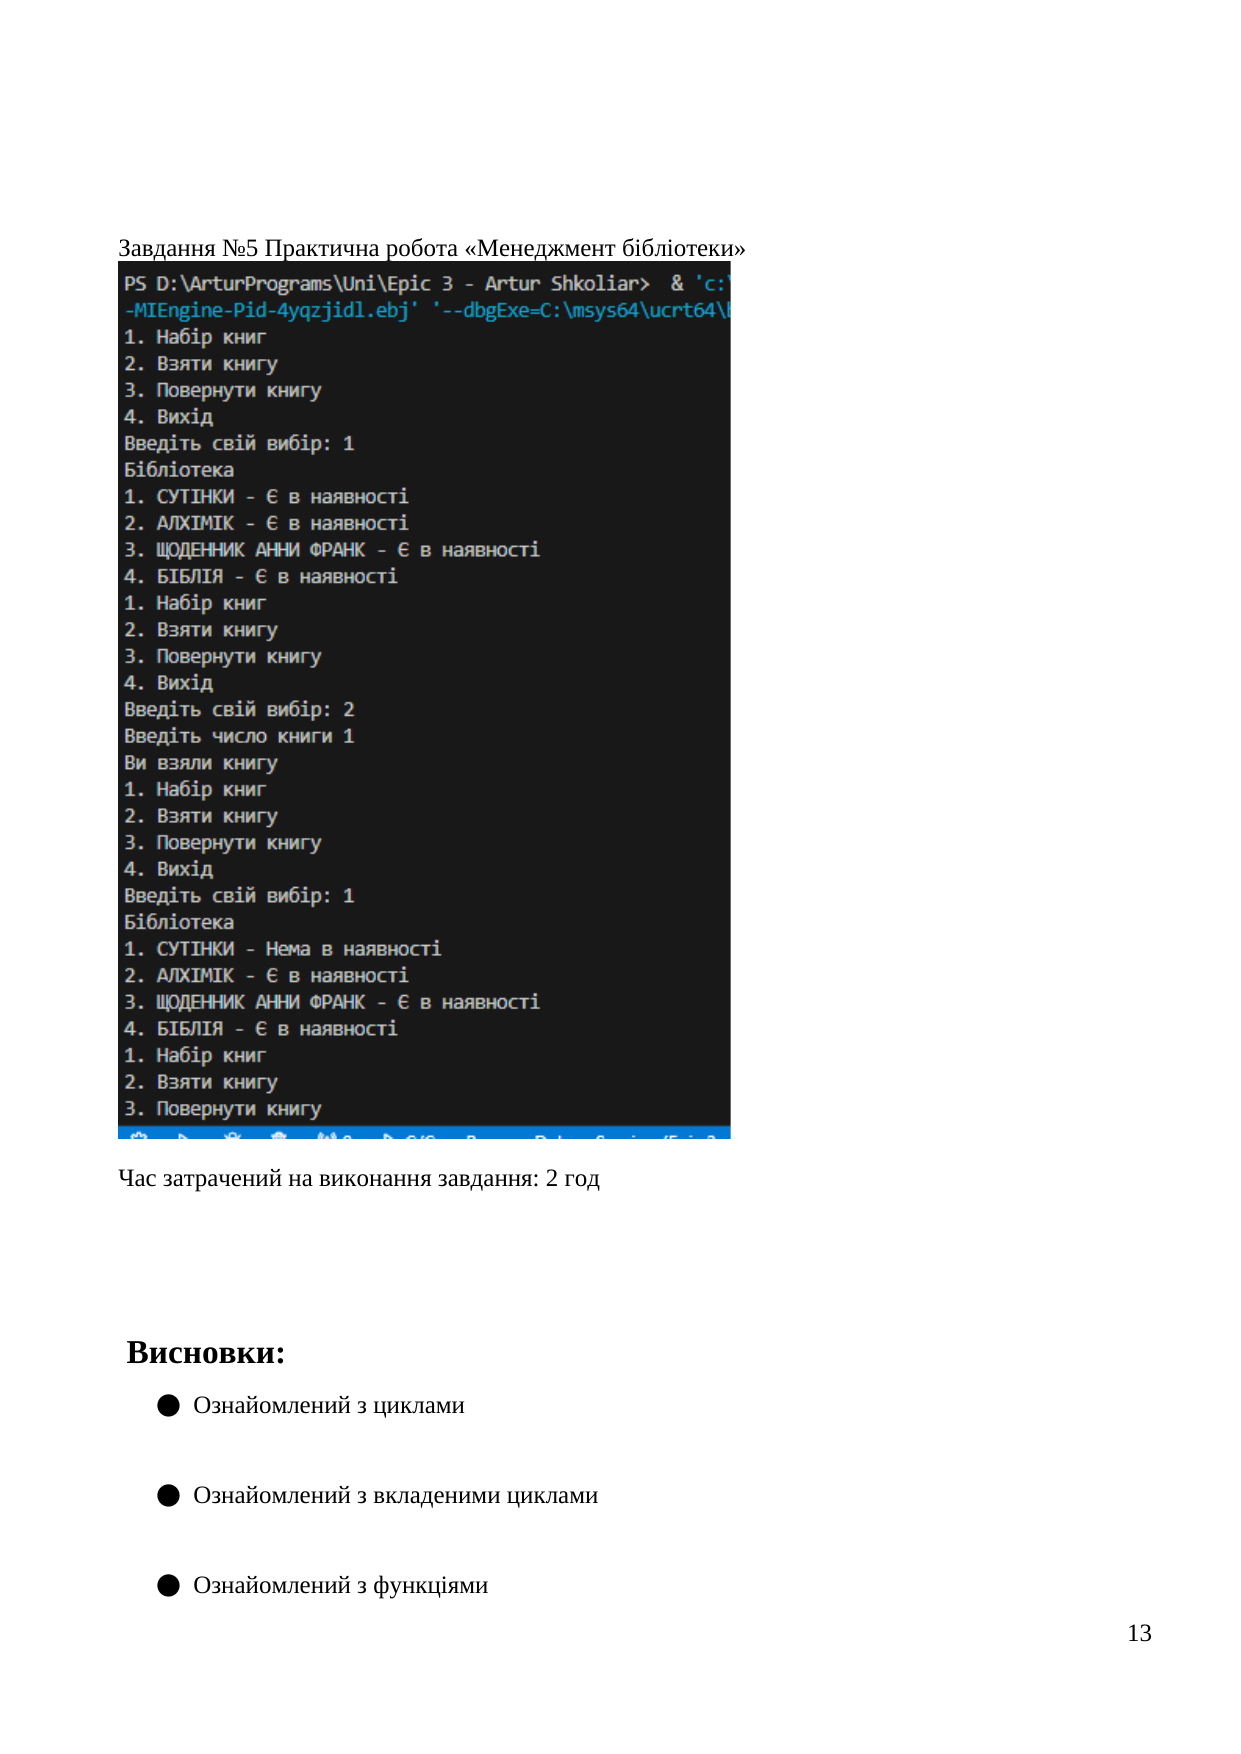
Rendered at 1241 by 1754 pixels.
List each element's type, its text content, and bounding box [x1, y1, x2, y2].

subtitle Висновки: [118, 1332, 1152, 1371]
text Завдання №5 Практична робота «Менеджмент бібліотеки» [118, 233, 1152, 262]
picture [118, 261, 731, 1139]
list Ознайомлений з функціями [156, 1550, 1152, 1610]
list Ознайомлений з циклами [156, 1371, 1152, 1430]
text Час затрачений на виконання завдання: 2 год [118, 1163, 1152, 1192]
list Ознайомлений з вкладеними циклами [156, 1460, 1152, 1520]
